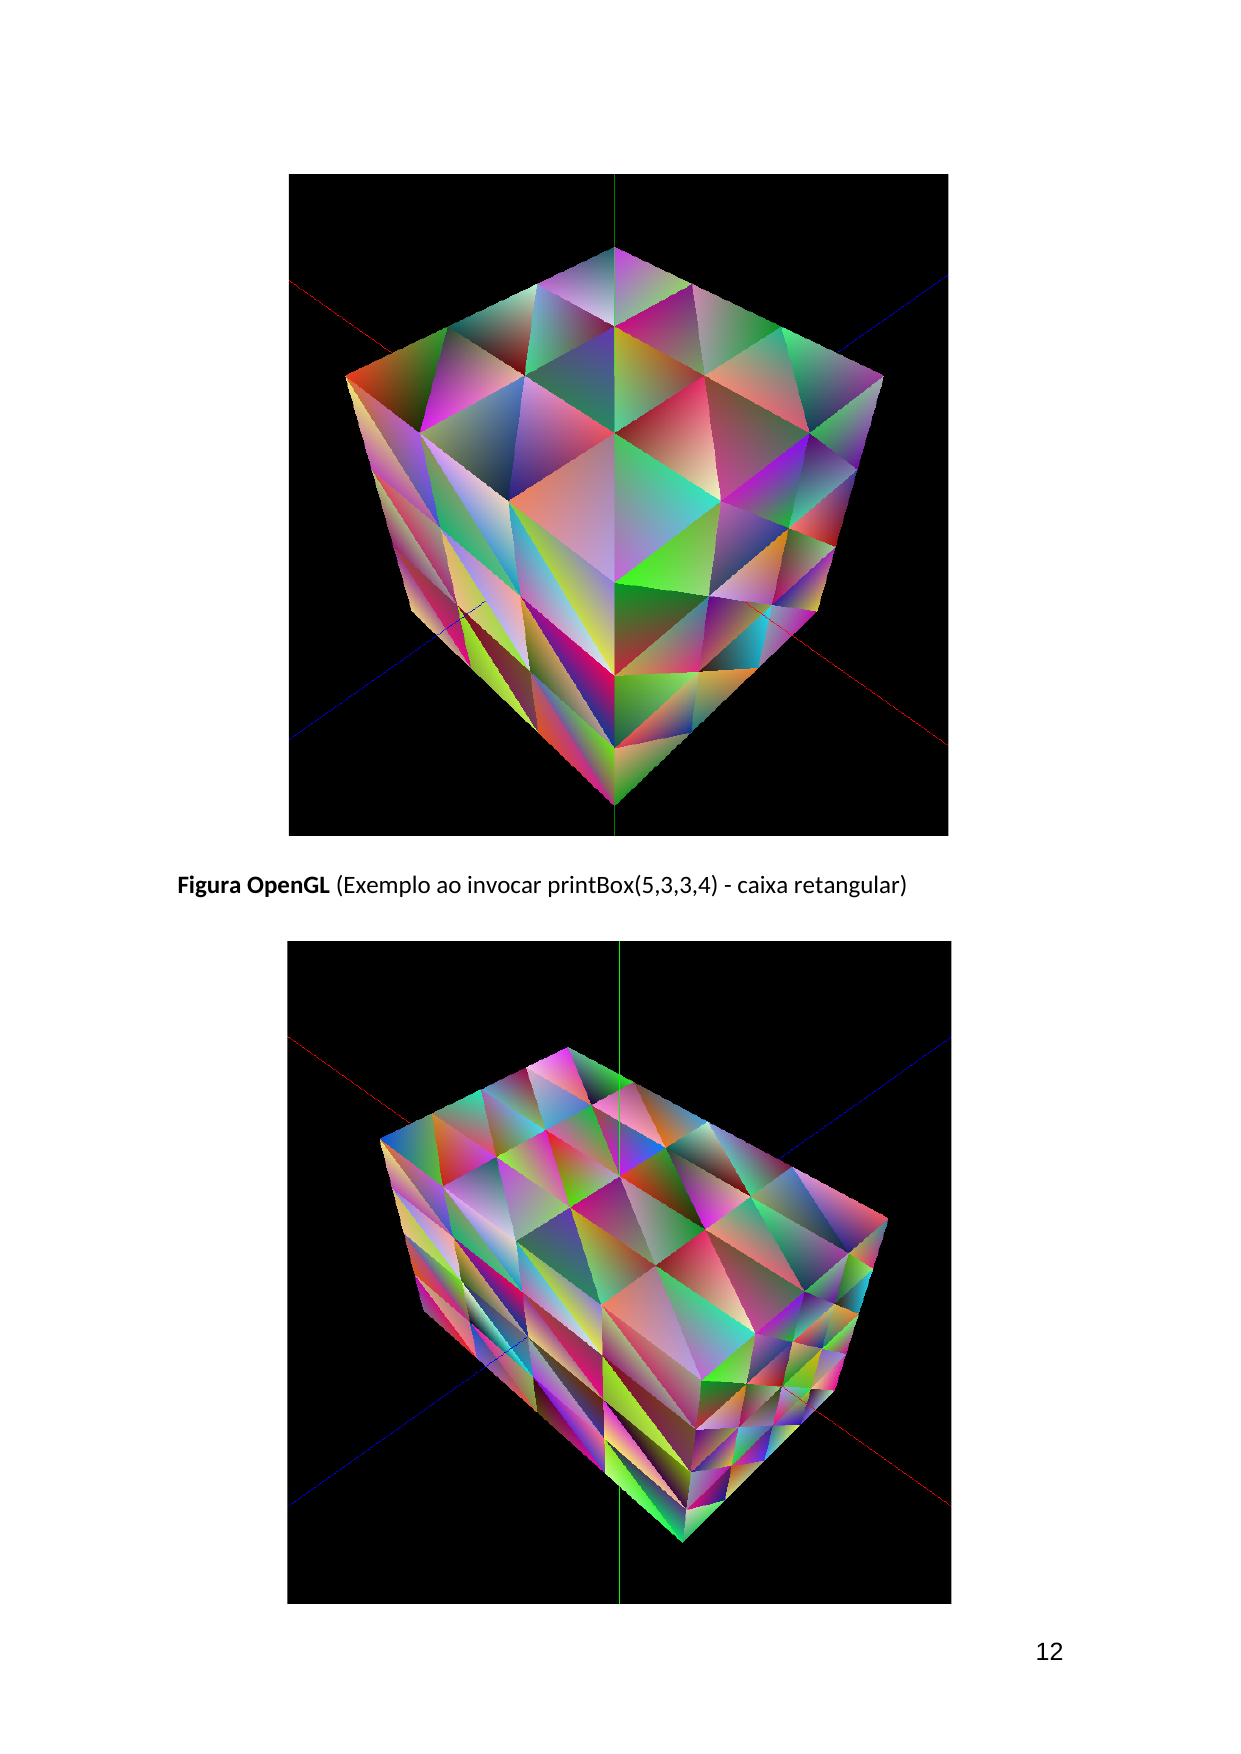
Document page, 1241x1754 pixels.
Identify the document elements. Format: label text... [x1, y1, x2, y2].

picture [287, 941, 952, 1604]
picture [288, 174, 949, 836]
